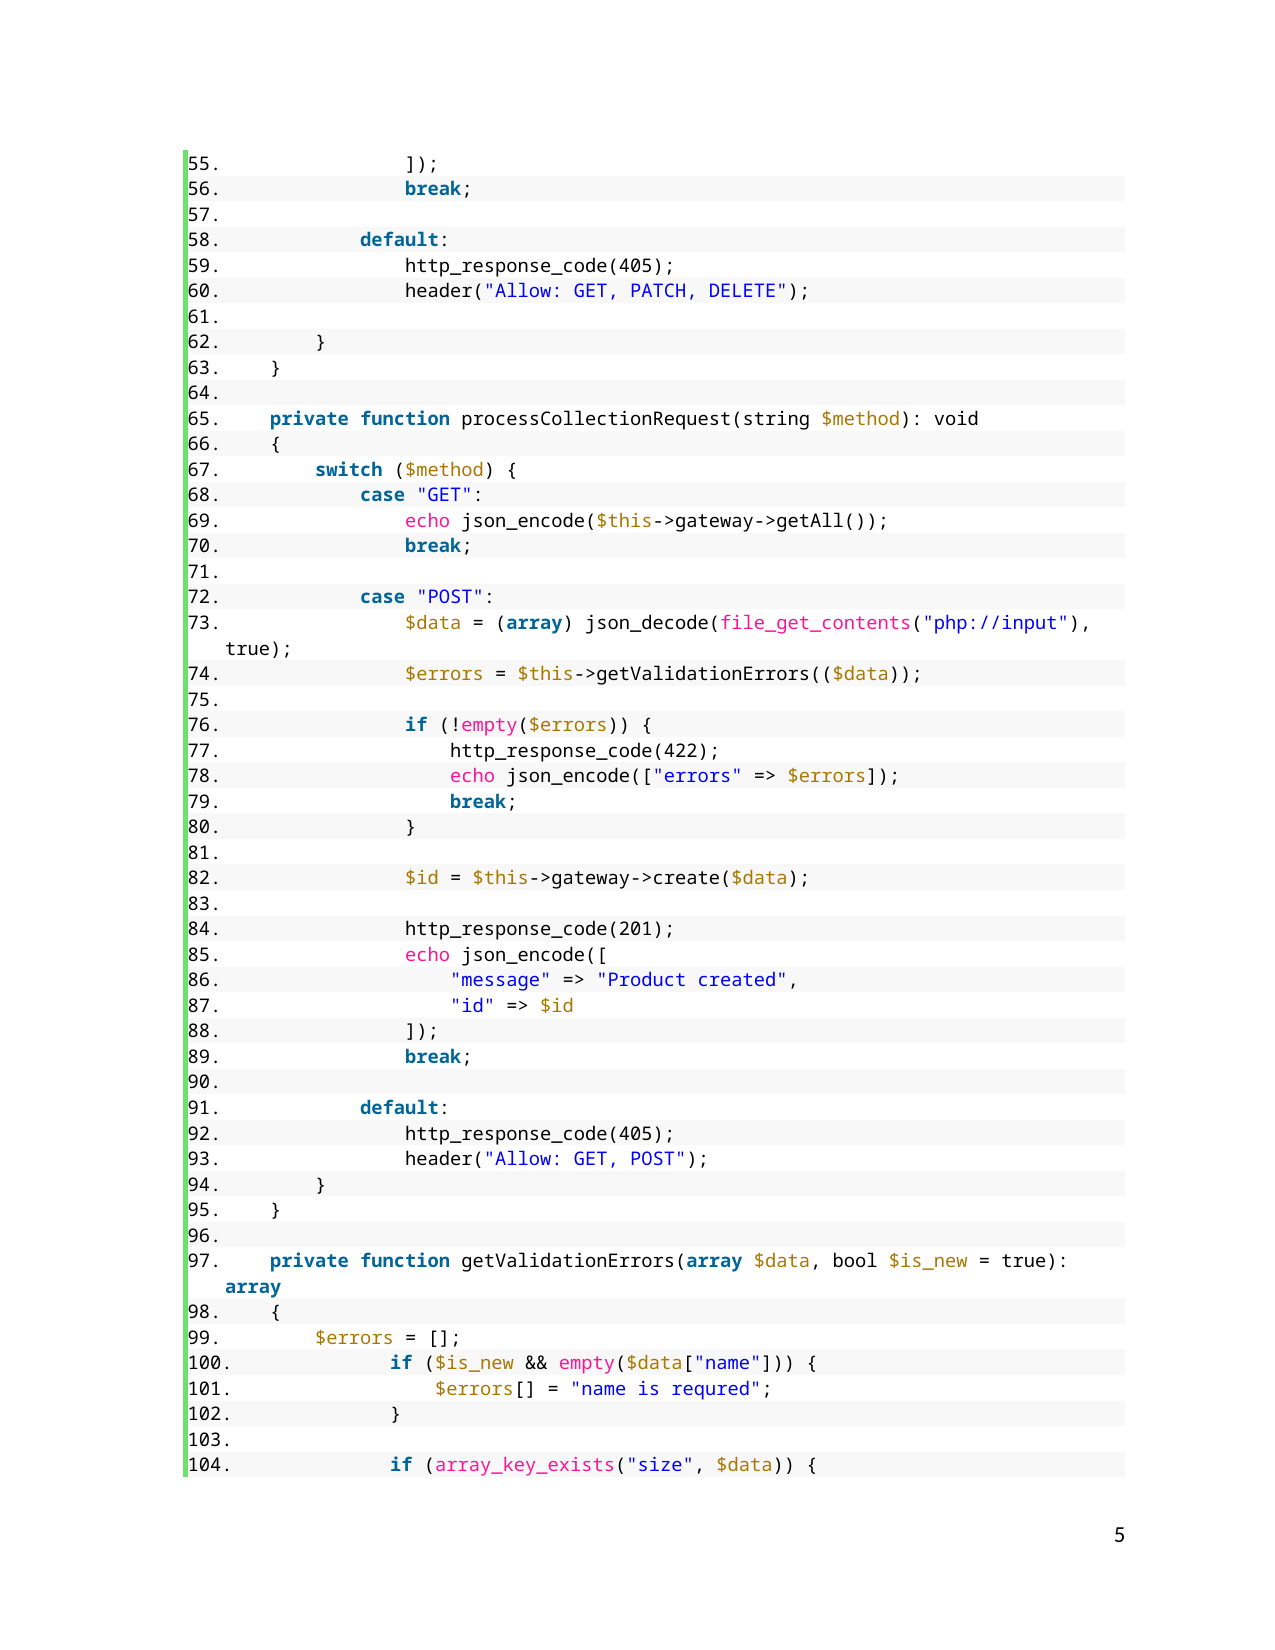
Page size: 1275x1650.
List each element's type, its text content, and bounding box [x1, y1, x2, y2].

list } [188, 329, 1125, 354]
list } [188, 354, 1125, 380]
list http_response_code(405); [188, 252, 1125, 278]
list { [188, 1298, 1125, 1324]
list break; [188, 533, 1125, 558]
list $data = (array) json_decode(file_get_contents("php://input"), true); [188, 609, 1125, 660]
list default: [188, 1094, 1125, 1120]
list } [188, 1196, 1125, 1222]
list http_response_code(405); [188, 1120, 1125, 1145]
list case "GET": [188, 482, 1125, 507]
list } [188, 1171, 1125, 1196]
list echo json_encode($this->gateway->getAll()); [188, 507, 1125, 533]
list default: [188, 227, 1125, 252]
list ]); [188, 1018, 1125, 1043]
list $errors = $this->getValidationErrors(($data)); [188, 660, 1125, 686]
list } [188, 813, 1125, 839]
list echo json_encode(["errors" => $errors]); [188, 762, 1125, 788]
list if (array_key_exists("size", $data)) { [188, 1452, 1125, 1477]
list $errors[] = "name is requred"; [188, 1375, 1125, 1401]
list break; [188, 788, 1125, 813]
list "id" => $id [188, 992, 1125, 1018]
list http_response_code(422); [188, 737, 1125, 762]
list private function getValidationErrors(array $data, bool $is_new = true): array [188, 1247, 1125, 1298]
list case "POST": [188, 584, 1125, 609]
list break; [188, 1043, 1125, 1069]
list $id = $this->gateway->create($data); [188, 864, 1125, 890]
list ]); [188, 150, 1125, 176]
list switch ($method) { [188, 456, 1125, 482]
list "message" => "Product created", [188, 967, 1125, 992]
list if (!empty($errors)) { [188, 711, 1125, 737]
list if ($is_new && empty($data["name"])) { [188, 1349, 1125, 1375]
list http_response_code(201); [188, 916, 1125, 941]
list $errors = []; [188, 1324, 1125, 1349]
list echo json_encode([ [188, 941, 1125, 967]
list header("Allow: GET, PATCH, DELETE"); [188, 278, 1125, 303]
list header("Allow: GET, POST"); [188, 1145, 1125, 1171]
list private function processCollectionRequest(string $method): void [188, 405, 1125, 431]
list break; [188, 176, 1125, 201]
list { [188, 431, 1125, 456]
list } [188, 1401, 1125, 1426]
